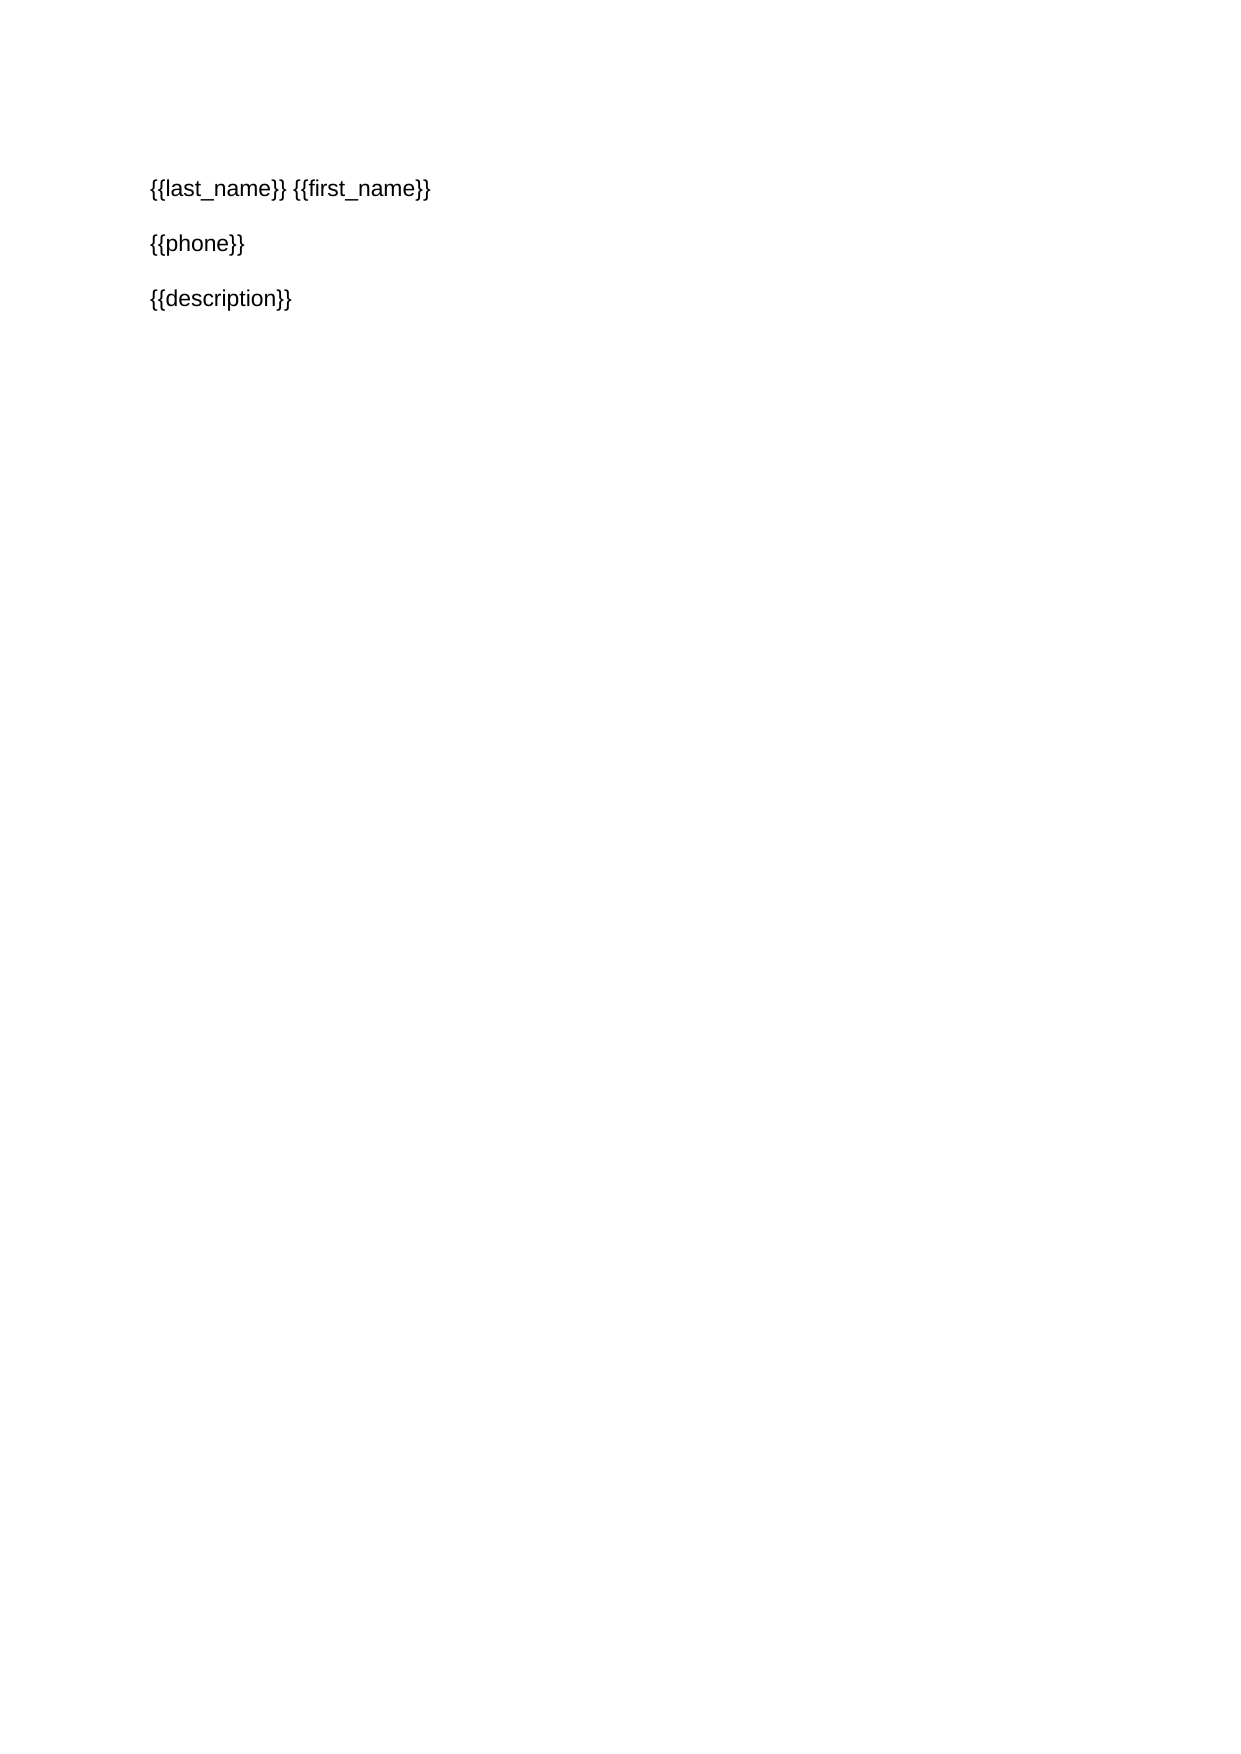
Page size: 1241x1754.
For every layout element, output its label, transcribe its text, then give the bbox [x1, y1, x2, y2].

text {{last_name}} {{first_name}} [150, 175, 1090, 201]
text {{description}} [150, 285, 1090, 312]
text {{phone}} [150, 230, 1090, 257]
